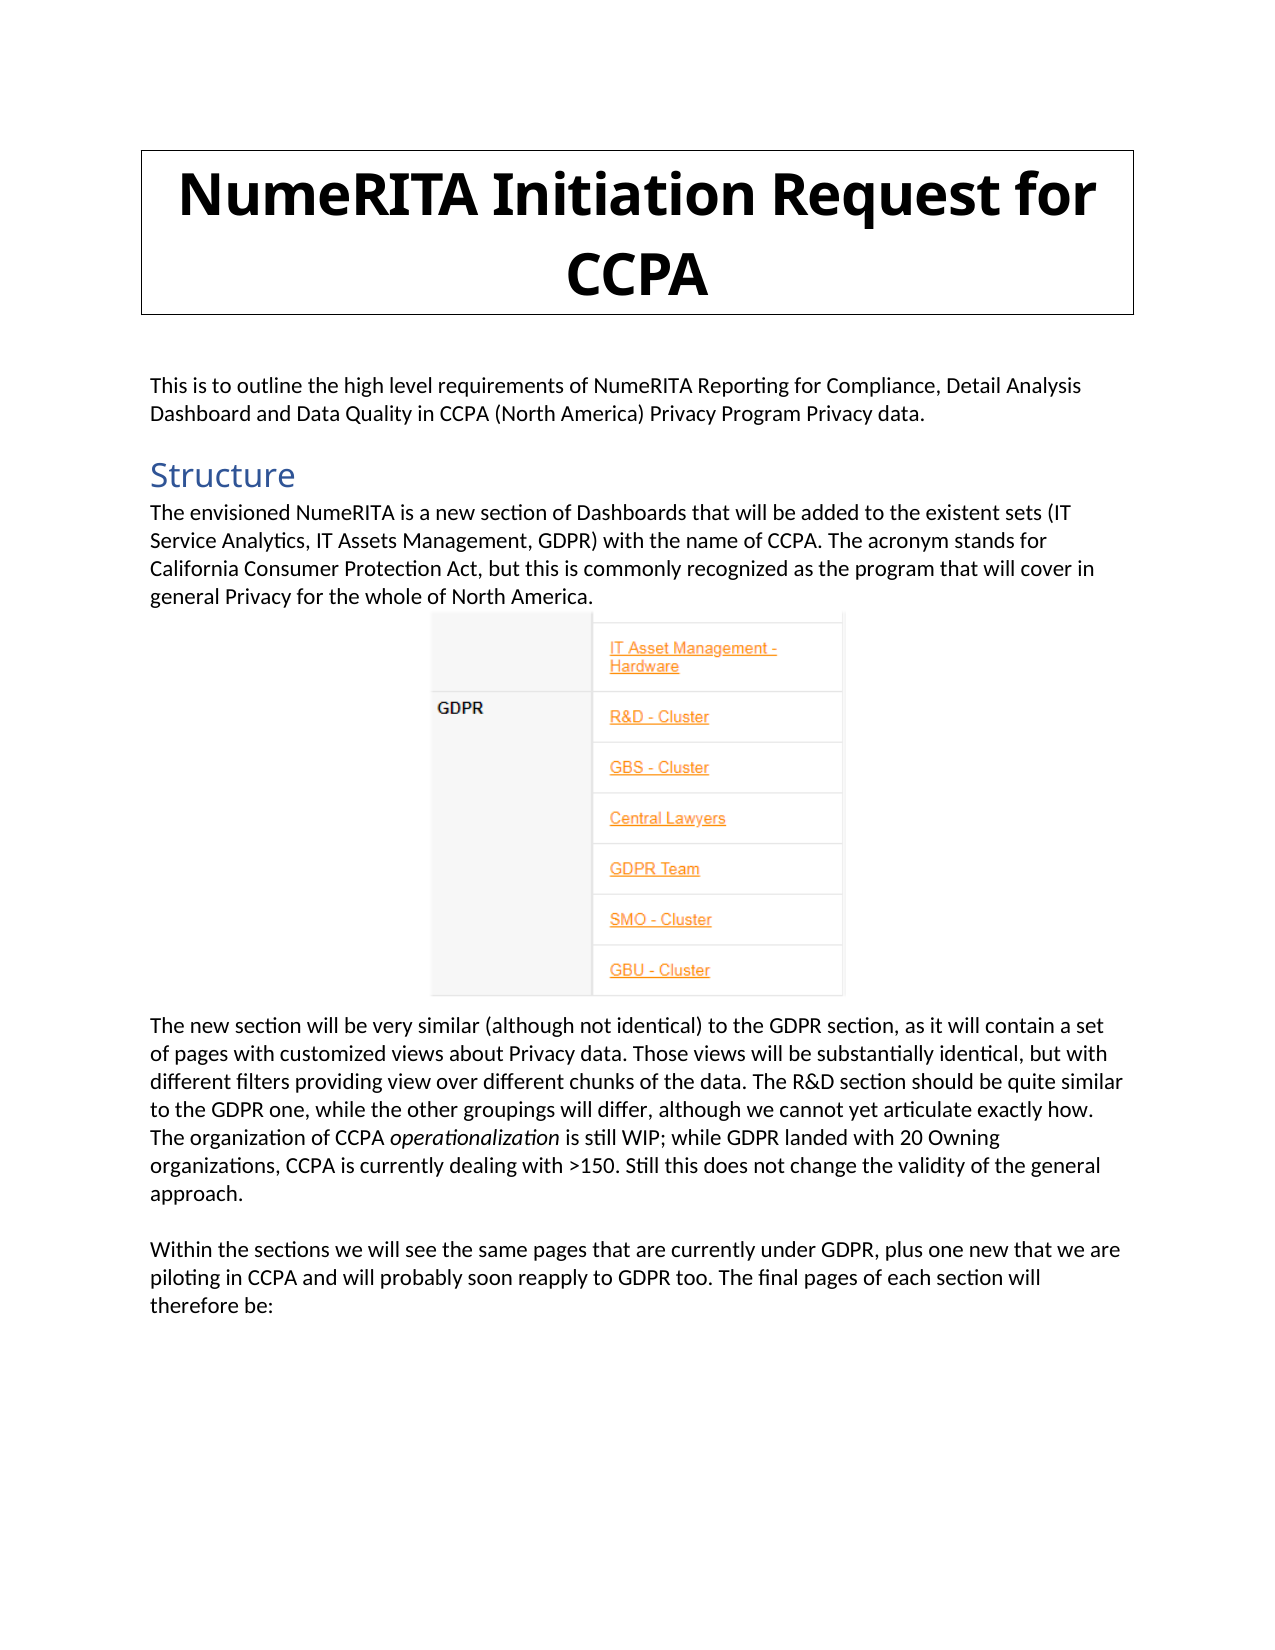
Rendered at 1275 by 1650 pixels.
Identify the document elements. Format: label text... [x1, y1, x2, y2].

text The envisioned NumeRITA is a new section of Dashboards that will be added to the existent sets (IT Service Analytics, IT Assets Management, GDPR) with the name of CCPA. The acronym stands for California Consumer Protection Act, but this is commonly recognized as the program that will cover in general Privacy for the whole of North America. [150, 498, 1125, 610]
text Within the sections we will see the same pages that are currently under GDPR, plus one new that we are piloting in CCPA and will probably soon reapply to GDPR too. The final pages of each section will therefore be: [150, 1236, 1125, 1319]
subtitle Structure [150, 452, 1125, 498]
text This is to outline the high level requirements of NumeRITA Reporting for Compliance, Detail Analysis Dashboard and Data Quality in CCPA (North America) Privacy Program Privacy data. [150, 371, 1125, 427]
title NumeRITA Initiation Request for CCPA [142, 151, 1133, 314]
text The new section will be very similar (although not identical) to the GDPR section, as it will contain a set of pages with customized views about Privacy data. Those views will be substantially identical, but with different filters providing view over different chunks of the data. The R&D section should be quite similar to the GDPR one, while the other groupings will differ, although we cannot yet articulate exactly how. The organization of CCPA operationalization is still WIP; while GDPR landed with 20 Owning organizations, CCPA is currently dealing with >150. Still this does not change the validity of the general approach. [150, 1011, 1125, 1207]
